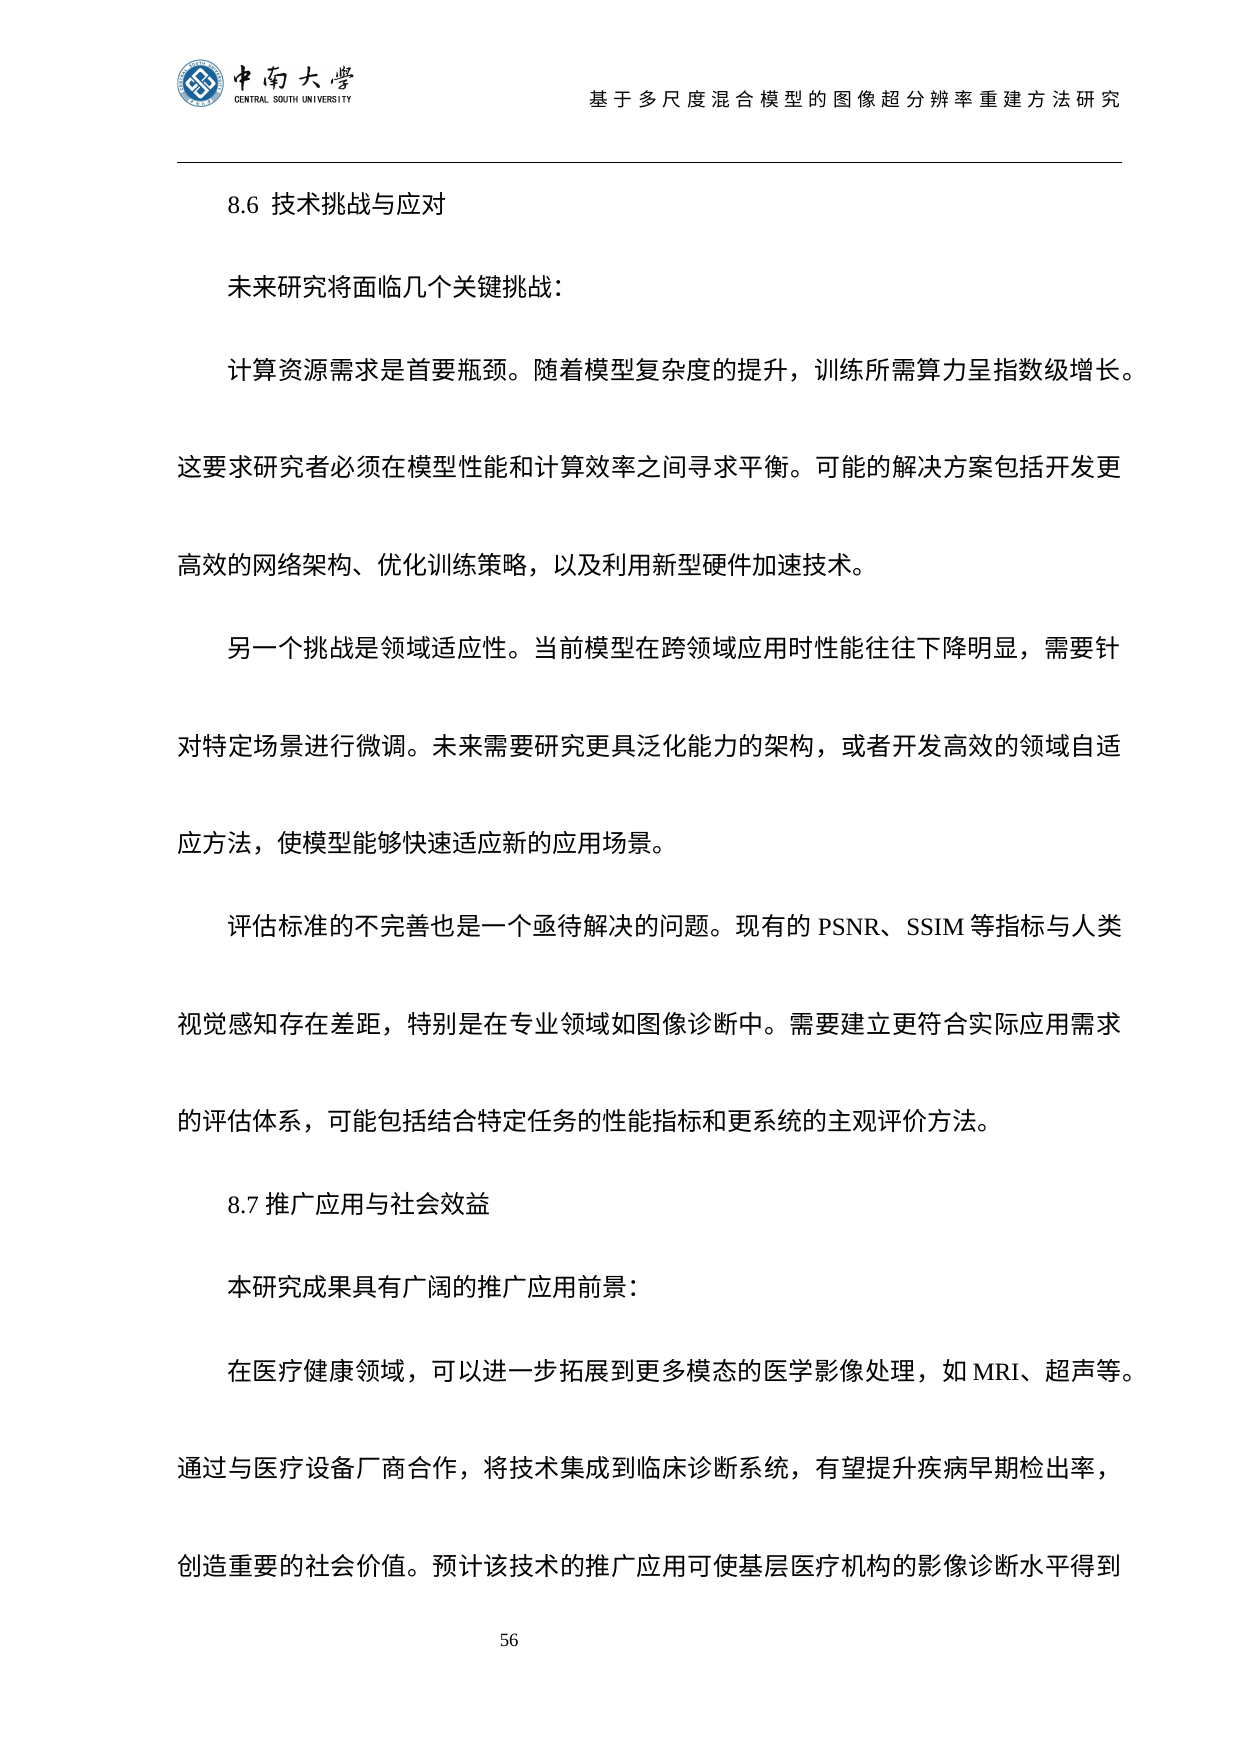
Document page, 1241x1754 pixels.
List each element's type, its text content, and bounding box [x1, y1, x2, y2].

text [177, 1337, 1122, 1597]
picture [177, 59, 357, 107]
text 另一个挑战是领域适应性。当前模型在跨领域应用时性能往往下降明显，需要针对特定场景进行微调。未来需要研究更具泛化能力的架构，或者开发高效的领域自适应方法，使模型能够快速适应新的应用场景。 [177, 614, 1122, 874]
text 8.7 推广应用与社会效益 [177, 1170, 1122, 1235]
text 未来研究将面临几个关键挑战： [177, 253, 1122, 318]
text 评估标准的不完善也是一个亟待解决的问题。现有的PSNR、SSIM等指标与人类视觉感知存在差距，特别是在专业领域如图像诊断中。需要建立更符合实际应用需求的评估体系，可能包括结合特定任务的性能指标和更系统的主观评价方法。 [177, 892, 1122, 1152]
text 计算资源需求是首要瓶颈。随着模型复杂度的提升，训练所需算力呈指数级增长。这要求研究者必须在模型性能和计算效率之间寻求平衡。可能的解决方案包括开发更高效的网络架构、优化训练策略，以及利用新型硬件加速技术。 [177, 336, 1122, 596]
text 本研究成果具有广阔的推广应用前景： [177, 1253, 1122, 1318]
text 8.6 技术挑战与应对 [177, 170, 1122, 235]
